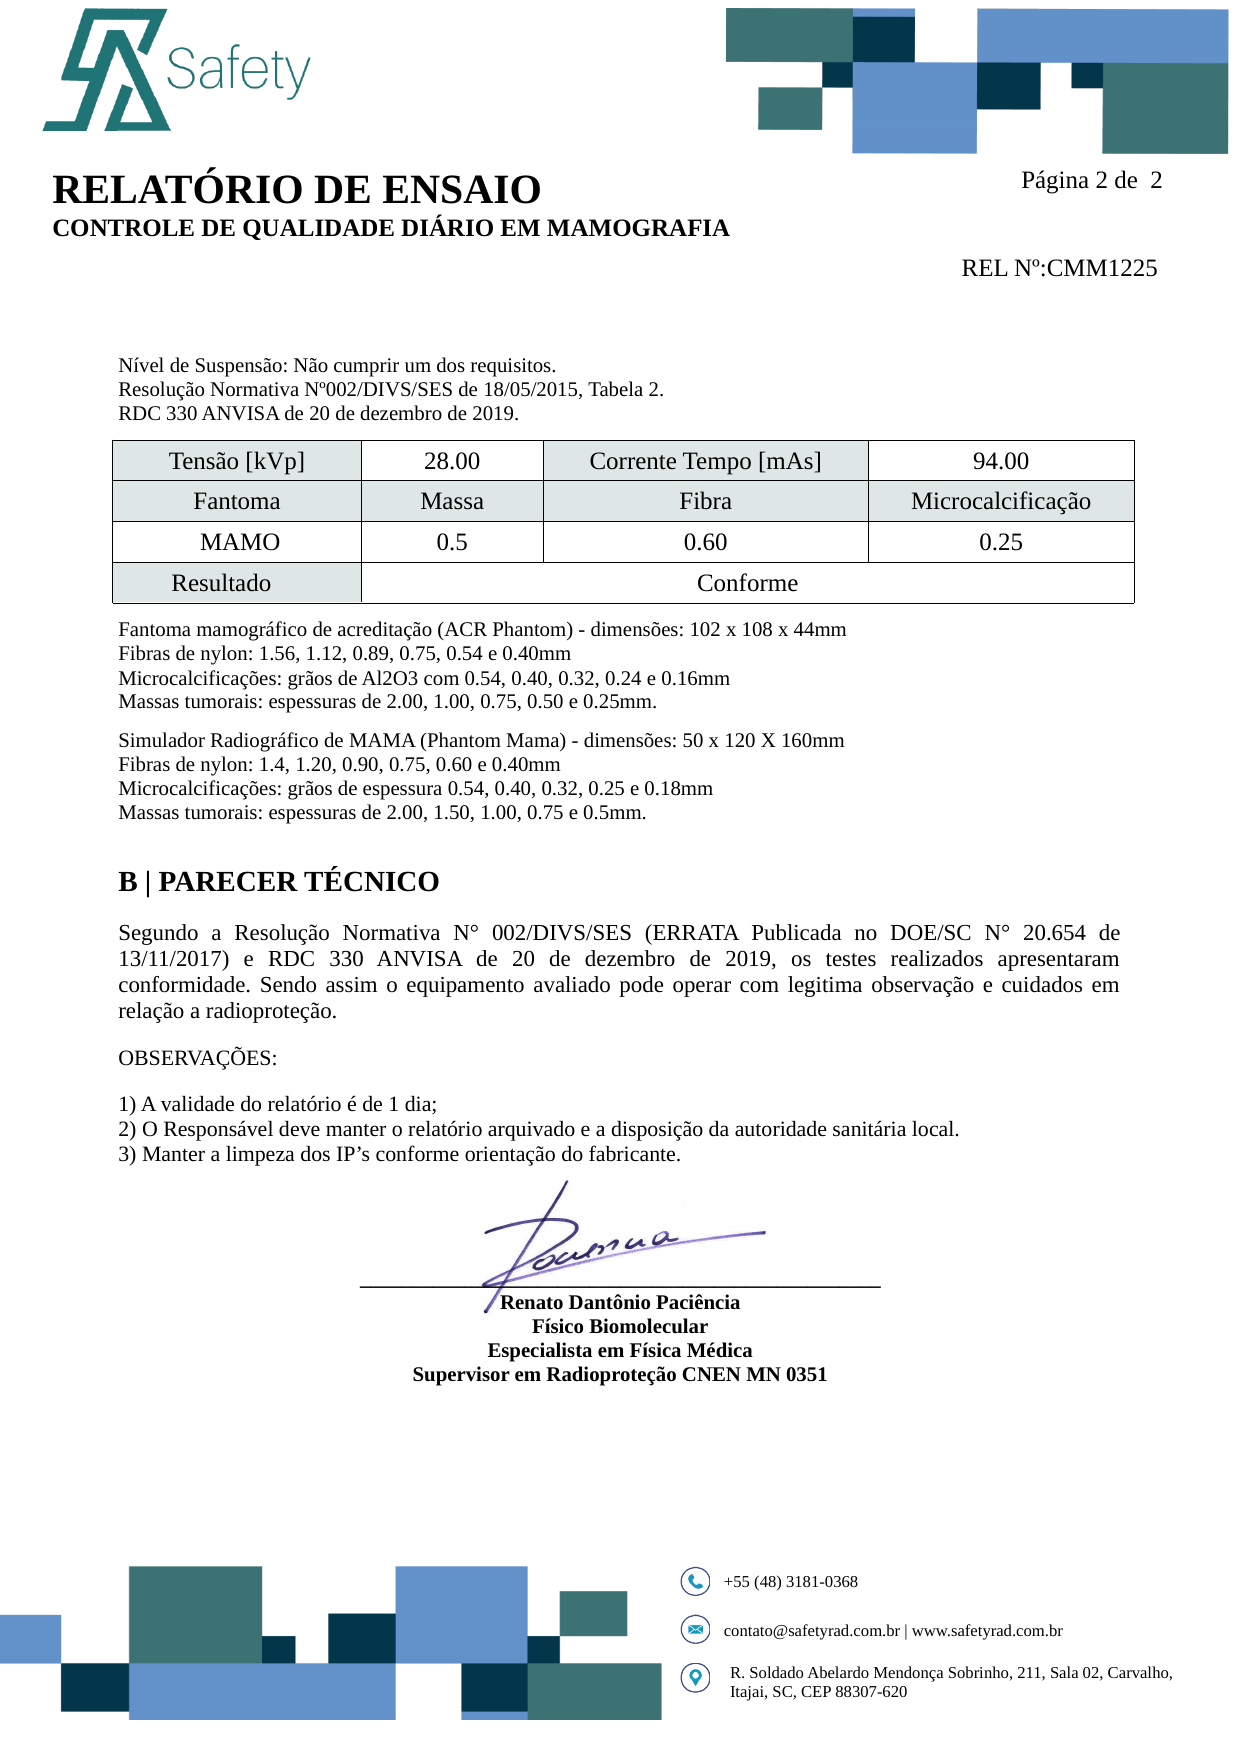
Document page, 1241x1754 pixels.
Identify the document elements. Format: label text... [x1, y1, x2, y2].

text Simulador Radiográfico de MAMA (Phantom Mama) - dimensões: 50 x 120 X 160mm [118, 728, 1122, 752]
picture [680, 1663, 710, 1693]
text OBSERVAÇÕES: [118, 1045, 1122, 1070]
table_cell Microcalcificação [869, 481, 1134, 521]
text Físico Biomolecular [118, 1314, 1122, 1338]
table_cell Resultado [113, 563, 361, 602]
table_cell Fantoma [113, 481, 361, 521]
table_cell 0.5 [362, 522, 543, 562]
text Massas tumorais: espessuras de 2.00, 1.00, 0.75, 0.50 e 0.25mm. [118, 689, 1122, 713]
text Massas tumorais: espessuras de 2.00, 1.50, 1.00, 0.75 e 0.5mm. [118, 800, 1122, 824]
table_cell Fibra [544, 481, 868, 521]
text Resolução Normativa Nº002/DIVS/SES de 18/05/2015, Tabela 2. [118, 377, 1122, 401]
table_header 28.00 [362, 441, 543, 480]
table_cell 0.60 [544, 522, 868, 562]
picture [0, 1566, 662, 1720]
picture [680, 1614, 710, 1644]
text Renato Dantônio Paciência [118, 1290, 1122, 1314]
text 3) Manter a limpeza dos IP’s conforme orientação do fabricante. [118, 1141, 1122, 1166]
picture [42, 8, 311, 131]
text Fibras de nylon: 1.4, 1.20, 0.90, 0.75, 0.60 e 0.40mm [118, 752, 1122, 776]
table_header Corrente Tempo [mAs] [544, 441, 868, 480]
picture [680, 1566, 710, 1596]
table_cell Conforme [362, 563, 1134, 602]
text RDC 330 ANVISA de 20 de dezembro de 2019. [118, 401, 1122, 425]
text Especialista em Física Médica [118, 1338, 1122, 1362]
text Microcalcificações: grãos de espessura 0.54, 0.40, 0.32, 0.25 e 0.18mm [118, 776, 1122, 800]
table_header Tensão [kVp] [113, 441, 361, 480]
picture [725, 8, 1229, 154]
text Microcalcificações: grãos de Al2O3 com 0.54, 0.40, 0.32, 0.24 e 0.16mm [118, 665, 1122, 689]
text Fantoma mamográfico de acreditação (ACR Phantom) - dimensões: 102 x 108 x 44mm [118, 617, 1122, 641]
text Fibras de nylon: 1.56, 1.12, 0.89, 0.75, 0.54 e 0.40mm [118, 641, 1122, 665]
text Nível de Suspensão: Não cumprir um dos requisitos. [118, 353, 1122, 377]
table_cell Massa [362, 481, 543, 521]
text Segundo a Resolução Normativa N° 002/DIVS/SES (ERRATA Publicada no DOE/SC N° 20.654 de 13/11/2017) e RDC 330 ANVISA de 20 de dezembro de 2019, os testes realizados apresentaram conformidade. Sendo assim o equipamento avaliado pode operar com legitima observação e cuidados em relação a radioproteção. [118, 918, 1122, 1024]
text 2) O Responsável deve manter o relatório arquivado e a disposição da autoridade sanitária local. [118, 1116, 1122, 1141]
text Supervisor em Radioproteção CNEN MN 0351 [118, 1362, 1122, 1386]
table_cell 0.25 [869, 522, 1134, 562]
text __________________________________________________ [118, 1266, 1122, 1290]
table_header 94.00 [869, 441, 1134, 480]
table_cell MAMO [113, 522, 361, 562]
text B | PARECER TÉCNICO [118, 864, 1122, 898]
text 1) A validade do relatório é de 1 dia; [118, 1091, 1122, 1116]
picture [467, 1174, 779, 1266]
